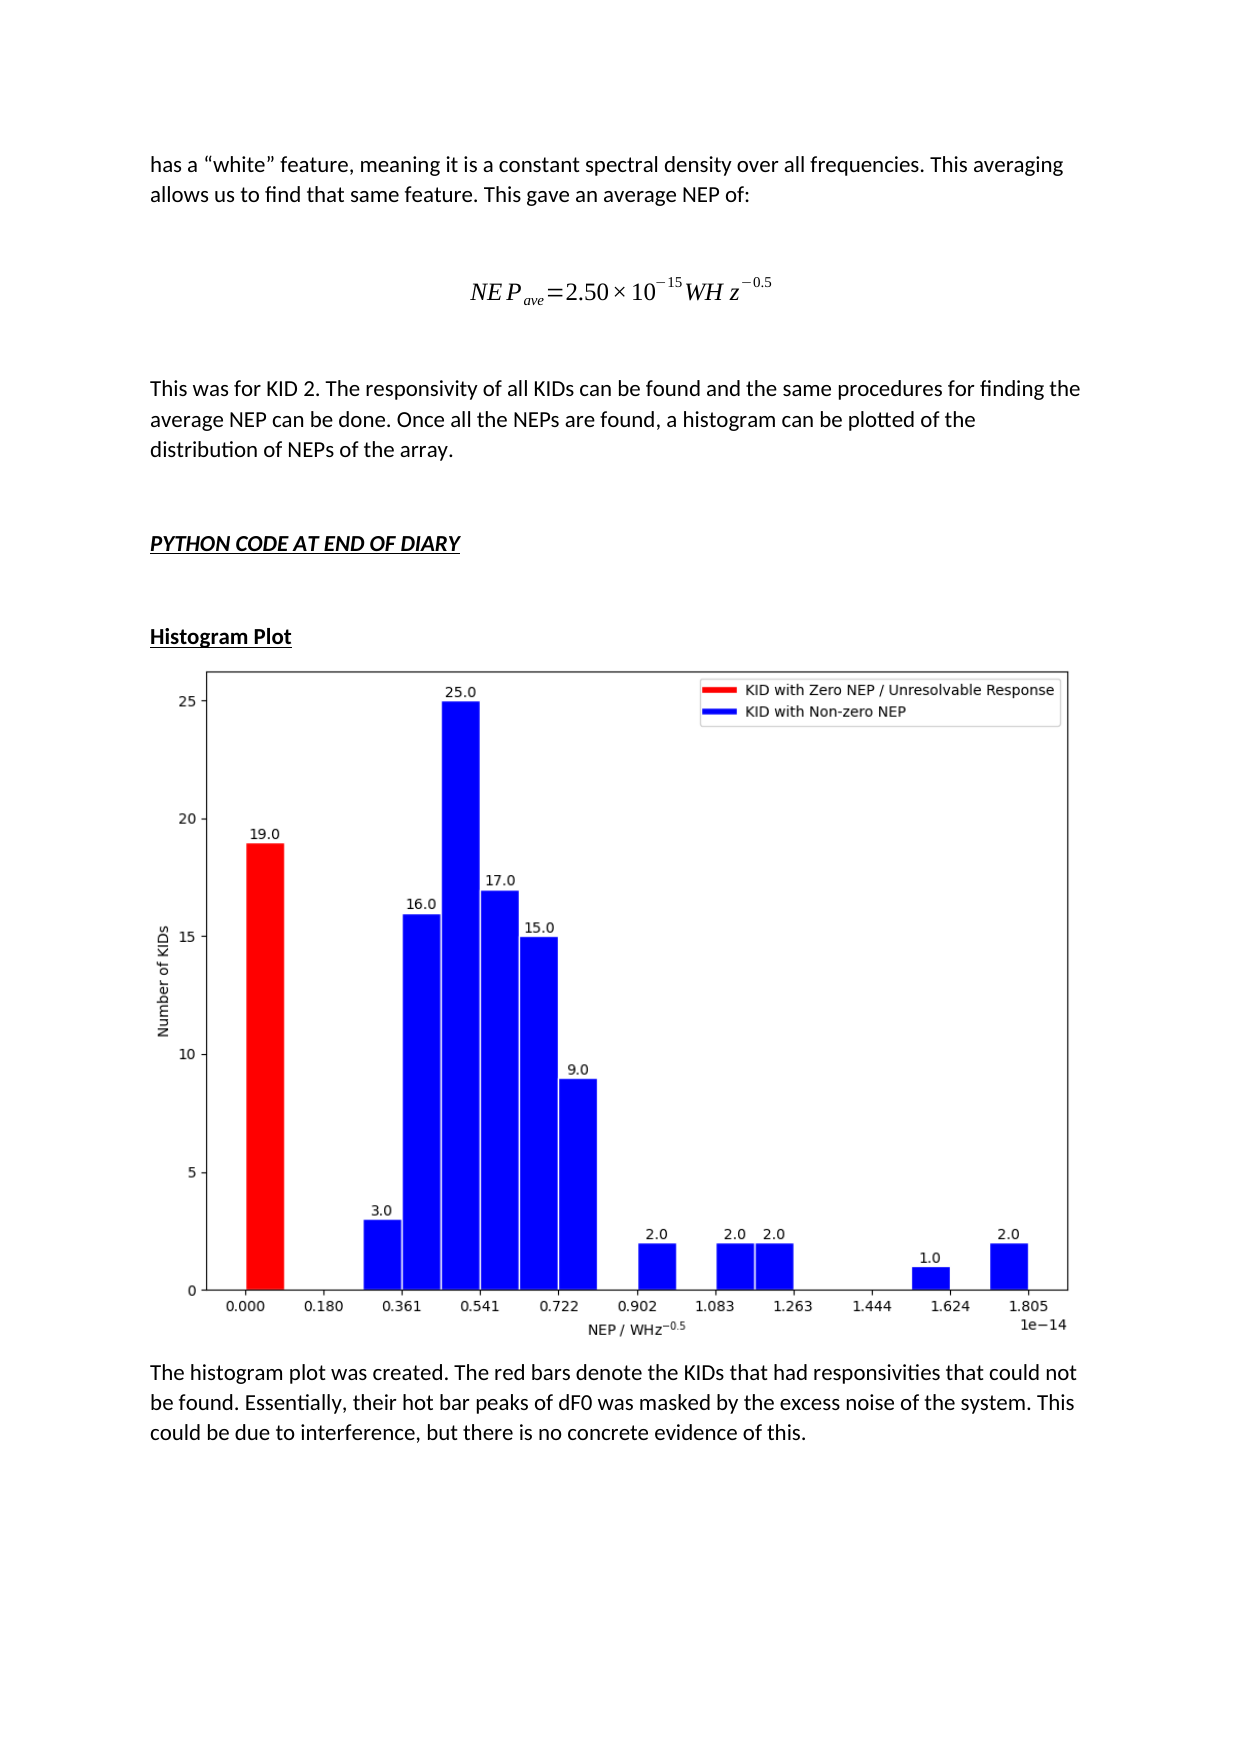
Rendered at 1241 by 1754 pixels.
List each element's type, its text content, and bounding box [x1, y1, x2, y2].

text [150, 150, 1090, 208]
text PYTHON CODE AT END OF DIARY [150, 529, 1090, 557]
picture [150, 669, 1087, 1340]
text The histogram plot was created. The red bars denote the KIDs that had responsivities that could not be found. Essentially, their hot bar peaks of dF0 was masked by the excess noise of the system. This could be due to interference, but there is no concrete evidence of this. [150, 1358, 1090, 1446]
text Histogram Plot [150, 622, 1090, 651]
text This was for KID 2. The responsivity of all KIDs can be found and the same procedures for finding the average NEP can be done. Once all the NEPs are found, a histogram can be plotted of the distribution of NEPs of the array. [150, 374, 1090, 463]
